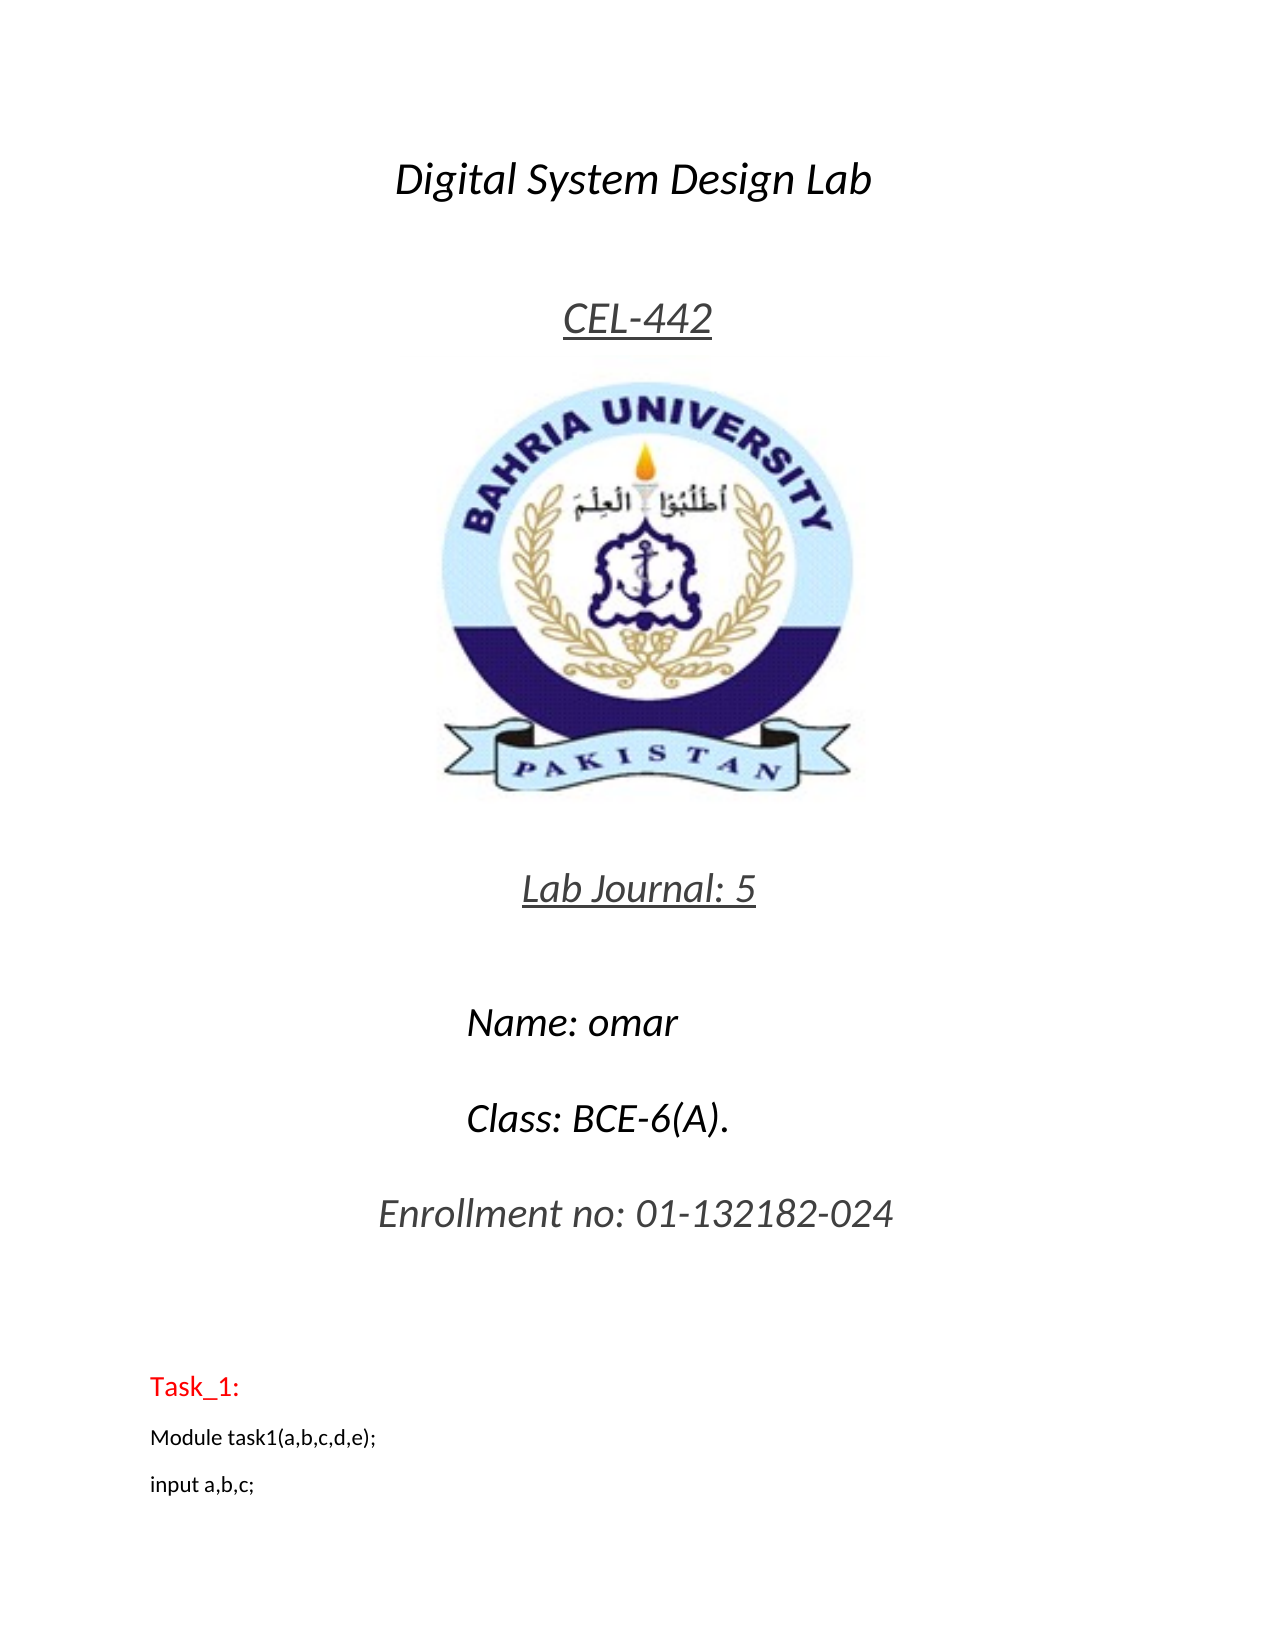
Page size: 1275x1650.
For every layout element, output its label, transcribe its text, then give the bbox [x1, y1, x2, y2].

subtitle Lab Journal: 5 [522, 862, 1125, 913]
text Digital System Design Lab [150, 150, 872, 206]
subtitle Enrollment no: 01-132182-024 [150, 1187, 893, 1238]
picture [399, 355, 890, 836]
text Class: BCE-6(A). [466, 1092, 913, 1142]
text input a,b,c; [150, 1470, 1125, 1498]
text Task_1: [150, 1368, 1125, 1404]
text Module task1(a,b,c,d,e); [150, 1423, 1125, 1451]
subtitle CEL-442 [150, 289, 1124, 345]
text Name: omar [466, 996, 913, 1047]
